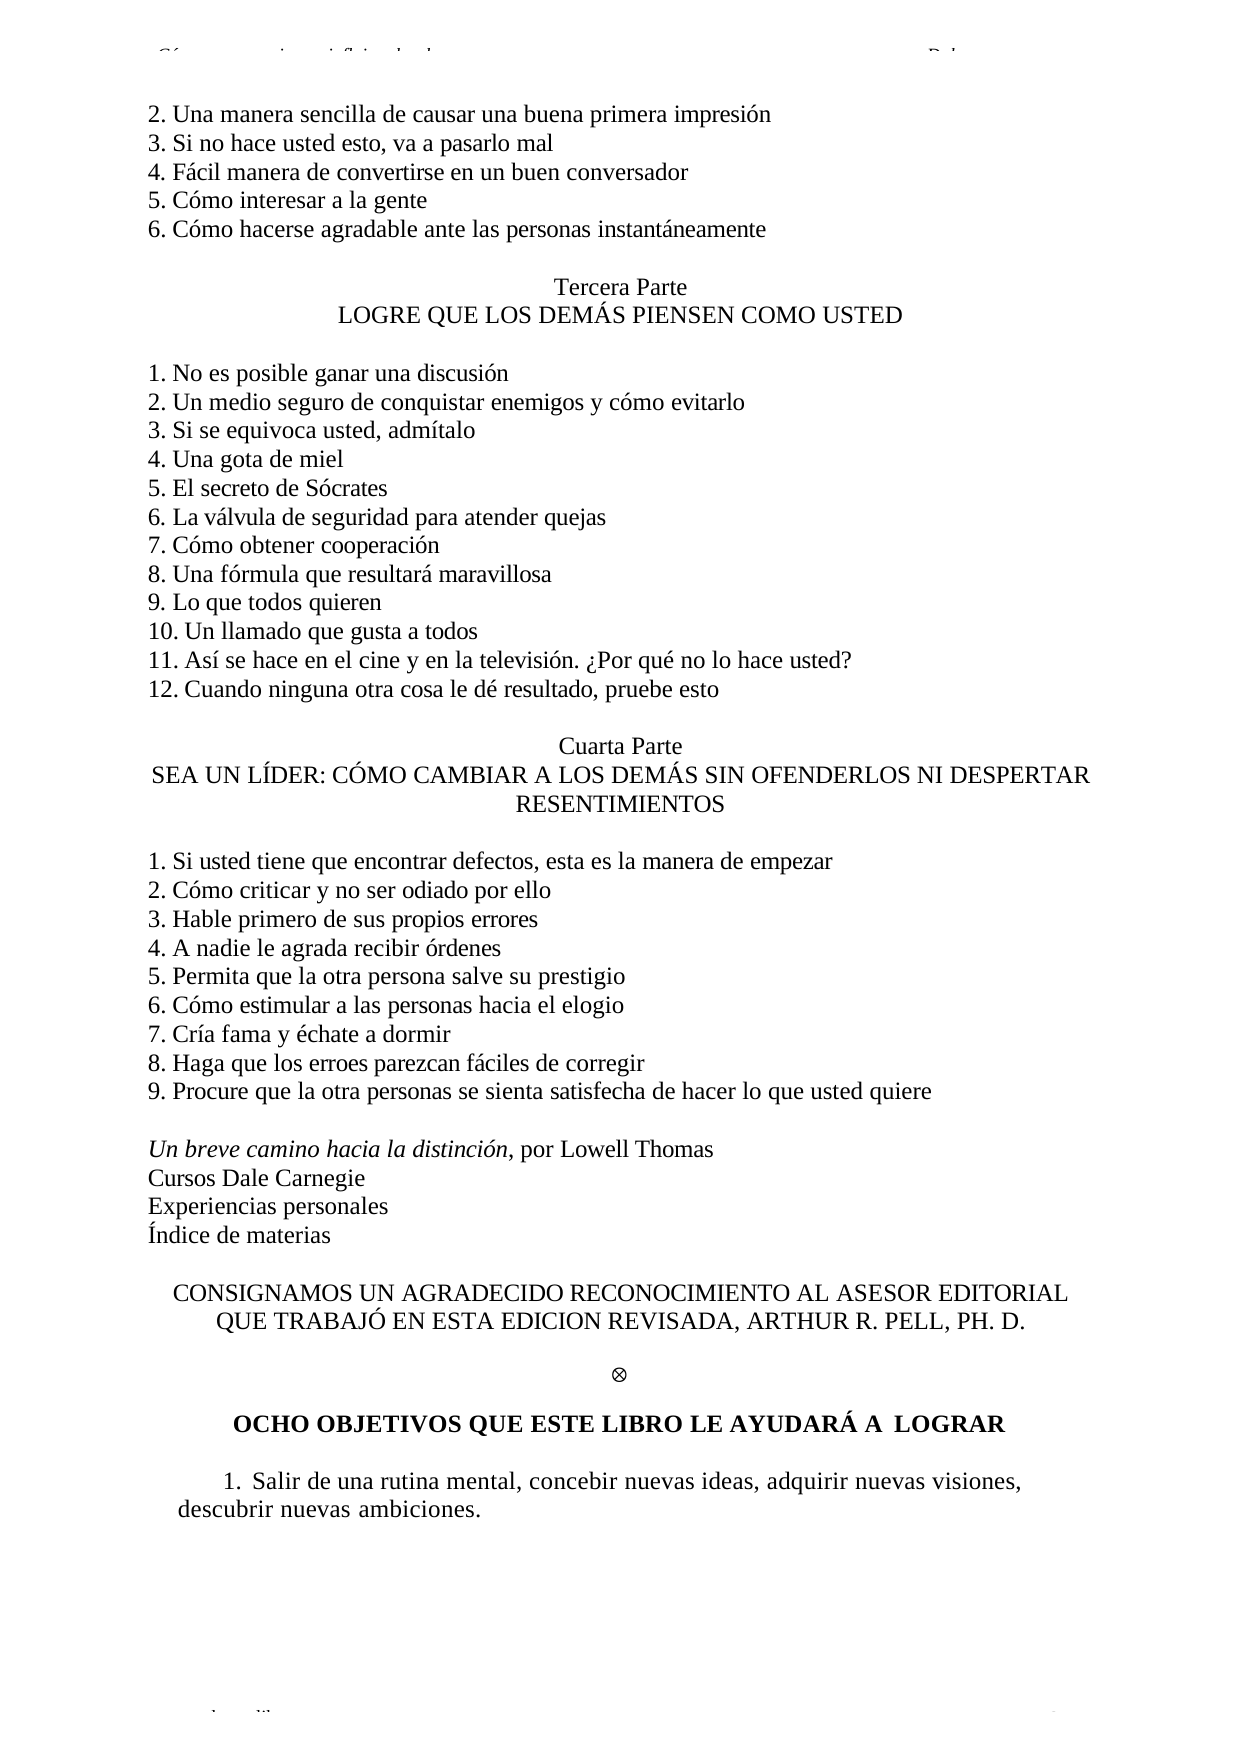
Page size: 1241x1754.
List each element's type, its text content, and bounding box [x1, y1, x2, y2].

list Lo que todos quieren [148, 588, 1105, 616]
list Una manera sencilla de causar una buena primera impresión [148, 99, 1105, 128]
text LOGRE QUE LOS DEMÁS PIENSEN COMO USTED [150, 300, 1091, 329]
list Si se equivoca usted, admítalo [148, 415, 1105, 444]
list Así se hace en el cine y en la televisión. ¿Por qué no lo hace usted? [148, 645, 1105, 674]
list Salir de una rutina mental, concebir nuevas ideas, adquirir nuevas visiones, descubrir nuevas ambiciones. [178, 1466, 1063, 1523]
text Un breve camino hacia la distinción, por Lowell Thomas Cursos Dale Carnegie [148, 1134, 777, 1191]
list Cómo criticar y no ser odiado por ello [148, 875, 1105, 904]
list La válvula de seguridad para atender quejas [148, 502, 1105, 530]
list Hable primero de sus propios errores [148, 904, 1105, 933]
list Cuando ninguna otra cosa le dé resultado, pruebe esto [148, 674, 1105, 703]
list Procure que la otra personas se sienta satisfecha de hacer lo que usted quiere [148, 1076, 1105, 1105]
list Un llamado que gusta a todos [148, 616, 1105, 645]
text Tercera Parte [150, 272, 1091, 300]
list Una gota de miel [148, 444, 1105, 473]
list El secreto de Sócrates [148, 473, 1105, 502]
list Permita que la otra persona salve su prestigio [148, 961, 1105, 990]
text CONSIGNAMOS UN AGRADECIDO RECONOCIMIENTO AL ASESOR EDITORIAL QUE TRABAJÓ EN ESTA EDICION REVISADA, ARTHUR R. PELL, PH. D. [150, 1278, 1091, 1335]
list Cómo obtener cooperación [148, 530, 1105, 559]
list Cómo hacerse agradable ante las personas instantáneamente [148, 214, 1105, 243]
list A nadie le agrada recibir órdenes [148, 933, 1105, 961]
list Una fórmula que resultará maravillosa [148, 559, 1105, 588]
text SEA UN LÍDER: CÓMO CAMBIAR A LOS DEMÁS SIN OFENDERLOS NI DESPERTAR RESENTIMIENTOS [150, 760, 1091, 818]
text Experiencias personales Índice de materias [148, 1191, 448, 1249]
list Un medio seguro de conquistar enemigos y cómo evitarlo [148, 387, 1105, 415]
list No es posible ganar una discusión [148, 358, 1105, 387]
list Cría fama y échate a dormir [148, 1019, 1105, 1048]
text Cuarta Parte [150, 731, 1091, 760]
list Cómo interesar a la gente [148, 185, 1105, 214]
subtitle OCHO OBJETIVOS QUE ESTE LIBRO LE AYUDARÁ A LOGRAR [147, 1409, 1091, 1438]
list Cómo estimular a las personas hacia el elogio [148, 990, 1105, 1019]
list Si usted tiene que encontrar defectos, esta es la manera de empezar [148, 846, 1105, 875]
list Haga que los erroes parezcan fáciles de corregir [148, 1048, 1105, 1076]
text  [135, 1365, 1103, 1387]
list Fácil manera de convertirse en un buen conversador [148, 157, 1105, 185]
list Si no hace usted esto, va a pasarlo mal [148, 128, 1105, 157]
